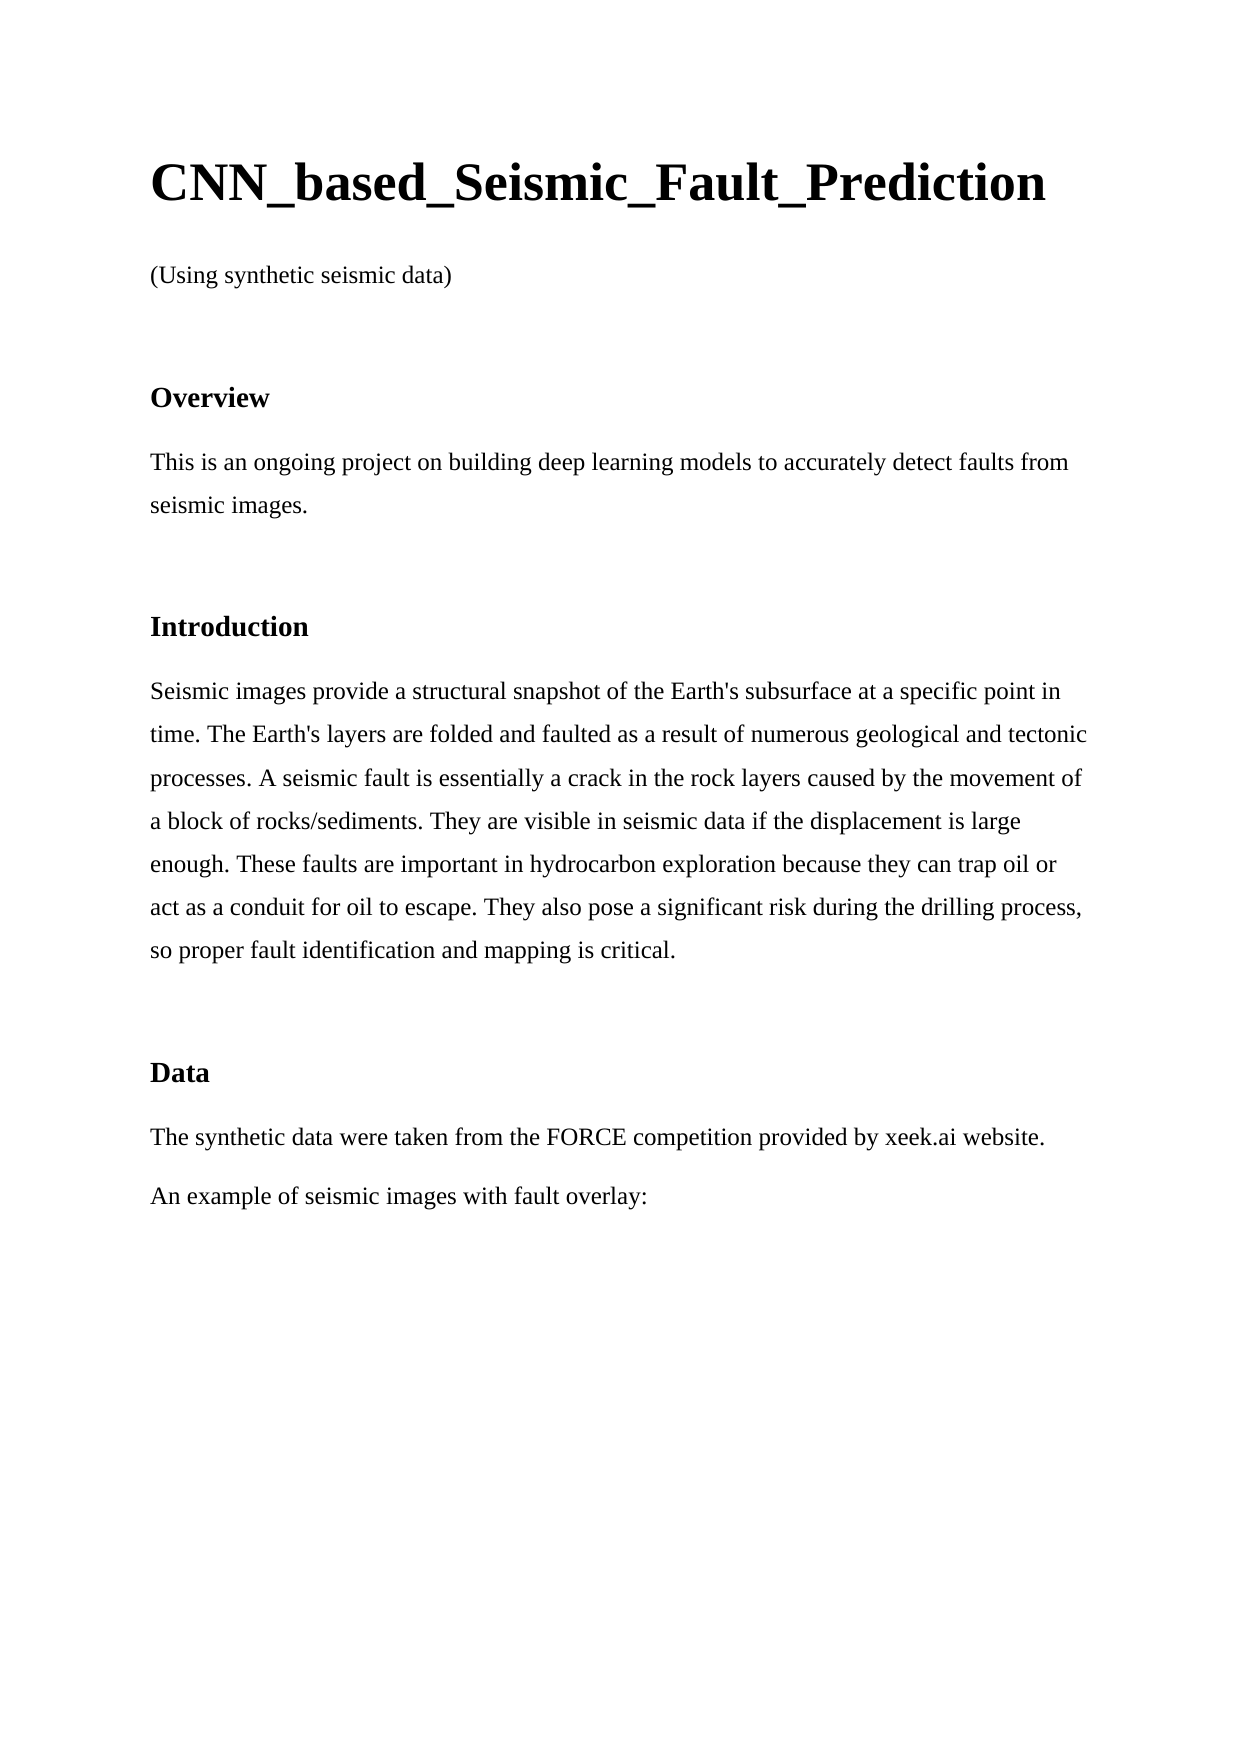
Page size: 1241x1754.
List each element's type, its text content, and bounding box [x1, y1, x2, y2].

text This is an ongoing project on building deep learning models to accurately detect faults from seismic images. [150, 447, 1090, 518]
text Overview [150, 380, 1090, 413]
text An example of seismic images with fault overlay: [150, 1181, 1090, 1210]
text CNN_based_Seismic_Fault_Prediction [150, 150, 1090, 212]
text Data [150, 1055, 1090, 1088]
text Introduction [150, 609, 1090, 643]
text Seismic images provide a structural snapshot of the Earth's subsurface at a specific point in time. The Earth's layers are folded and faulted as a result of numerous geological and tectonic processes. A seismic fault is essentially a crack in the rock layers caused by the movement of a block of rocks/sediments. They are visible in seismic data if the displacement is large enough. These faults are important in hydrocarbon exploration because they can trap oil or act as a conduit for oil to escape. They also pose a significant risk during the drilling process, so proper fault identification and mapping is critical. [150, 676, 1090, 964]
text The synthetic data were taken from the FORCE competition provided by xeek.ai website. [150, 1122, 1090, 1150]
text (Using synthetic seismic data) [150, 260, 1090, 289]
